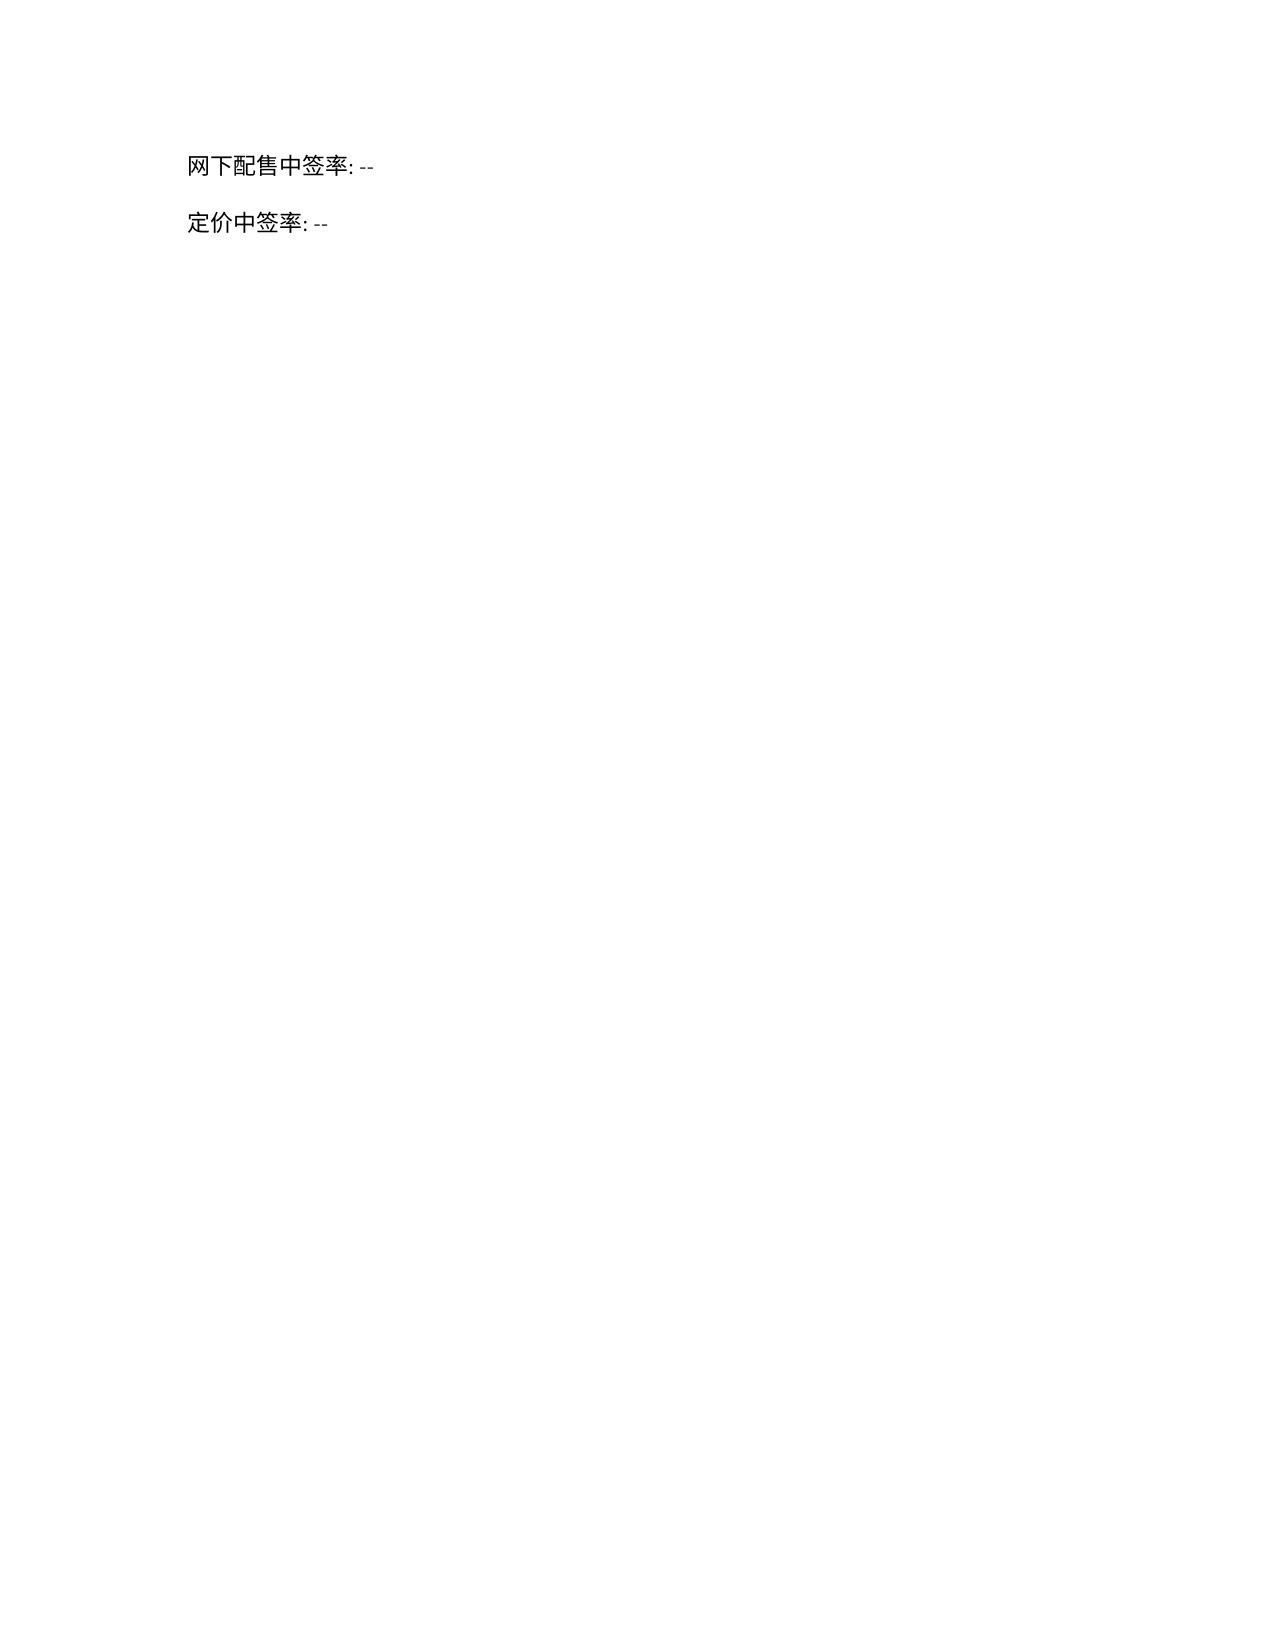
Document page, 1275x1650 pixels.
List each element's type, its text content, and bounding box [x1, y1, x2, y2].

text 网下配售中签率: -- [187, 150, 1087, 181]
text 定价中签率: -- [187, 207, 1087, 238]
